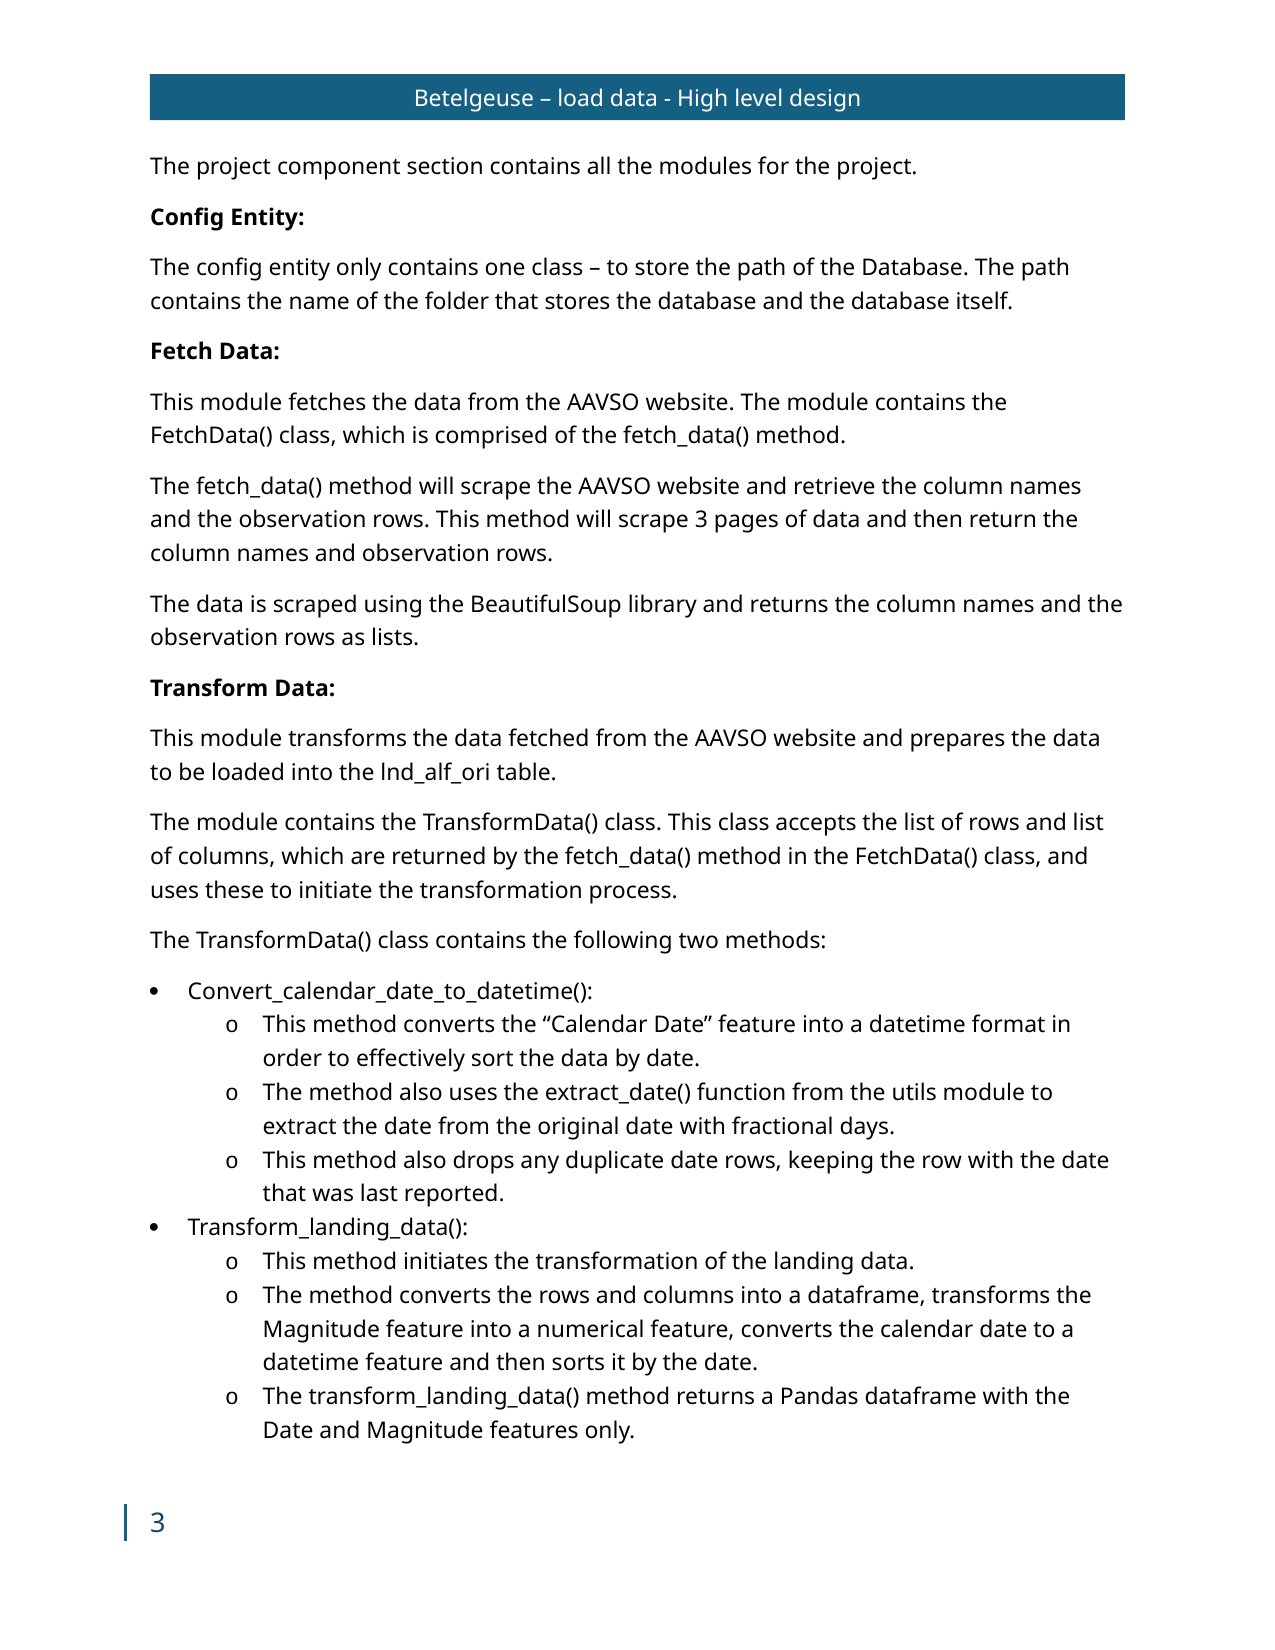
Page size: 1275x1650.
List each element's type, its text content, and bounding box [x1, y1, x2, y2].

text Transform Data: [150, 672, 1125, 703]
text The project component section contains all the modules for the project. [150, 150, 1125, 181]
text This module transforms the data fetched from the AAVSO website and prepares the data to be loaded into the lnd_alf_ori table. [150, 722, 1125, 787]
list The method also uses the extract_date() function from the utils module to extract the date from the original date with fractional days. [225, 1076, 1125, 1141]
text This module fetches the data from the AAVSO website. The module contains the FetchData() class, which is comprised of the fetch_data() method. [150, 385, 1125, 450]
text The TransformData() class contains the following two methods: [150, 924, 1125, 955]
list This method also drops any duplicate date rows, keeping the row with the date that was last reported. [225, 1143, 1125, 1209]
list Transform_landing_data(): [150, 1211, 1125, 1242]
list Convert_calendar_date_to_datetime(): [150, 974, 1125, 1006]
text Config Entity: [150, 200, 1125, 232]
list The method converts the rows and columns into a dataframe, transforms the Magnitude feature into a numerical feature, converts the calendar date to a datetime feature and then sorts it by the date. [225, 1279, 1125, 1378]
list This method initiates the transformation of the landing data. [225, 1245, 1125, 1276]
text Fetch Data: [150, 335, 1125, 366]
text The config entity only contains one class – to store the path of the Database. The path contains the name of the folder that stores the database and the database itself. [150, 251, 1125, 316]
text The fetch_data() method will scrape the AAVSO website and retrieve the column names and the observation rows. This method will scrape 3 pages of data and then return the column names and observation rows. [150, 469, 1125, 568]
list The transform_landing_data() method returns a Pandas dataframe with the Date and Magnitude features only. [225, 1380, 1125, 1445]
list This method converts the “Calendar Date” feature into a datetime format in order to effectively sort the data by date. [225, 1008, 1125, 1073]
text The data is scraped using the BeautifulSoup library and returns the column names and the observation rows as lists. [150, 587, 1125, 652]
text The module contains the TransformData() class. This class accepts the list of rows and list of columns, which are returned by the fetch_data() method in the FetchData() class, and uses these to initiate the transformation process. [150, 806, 1125, 905]
